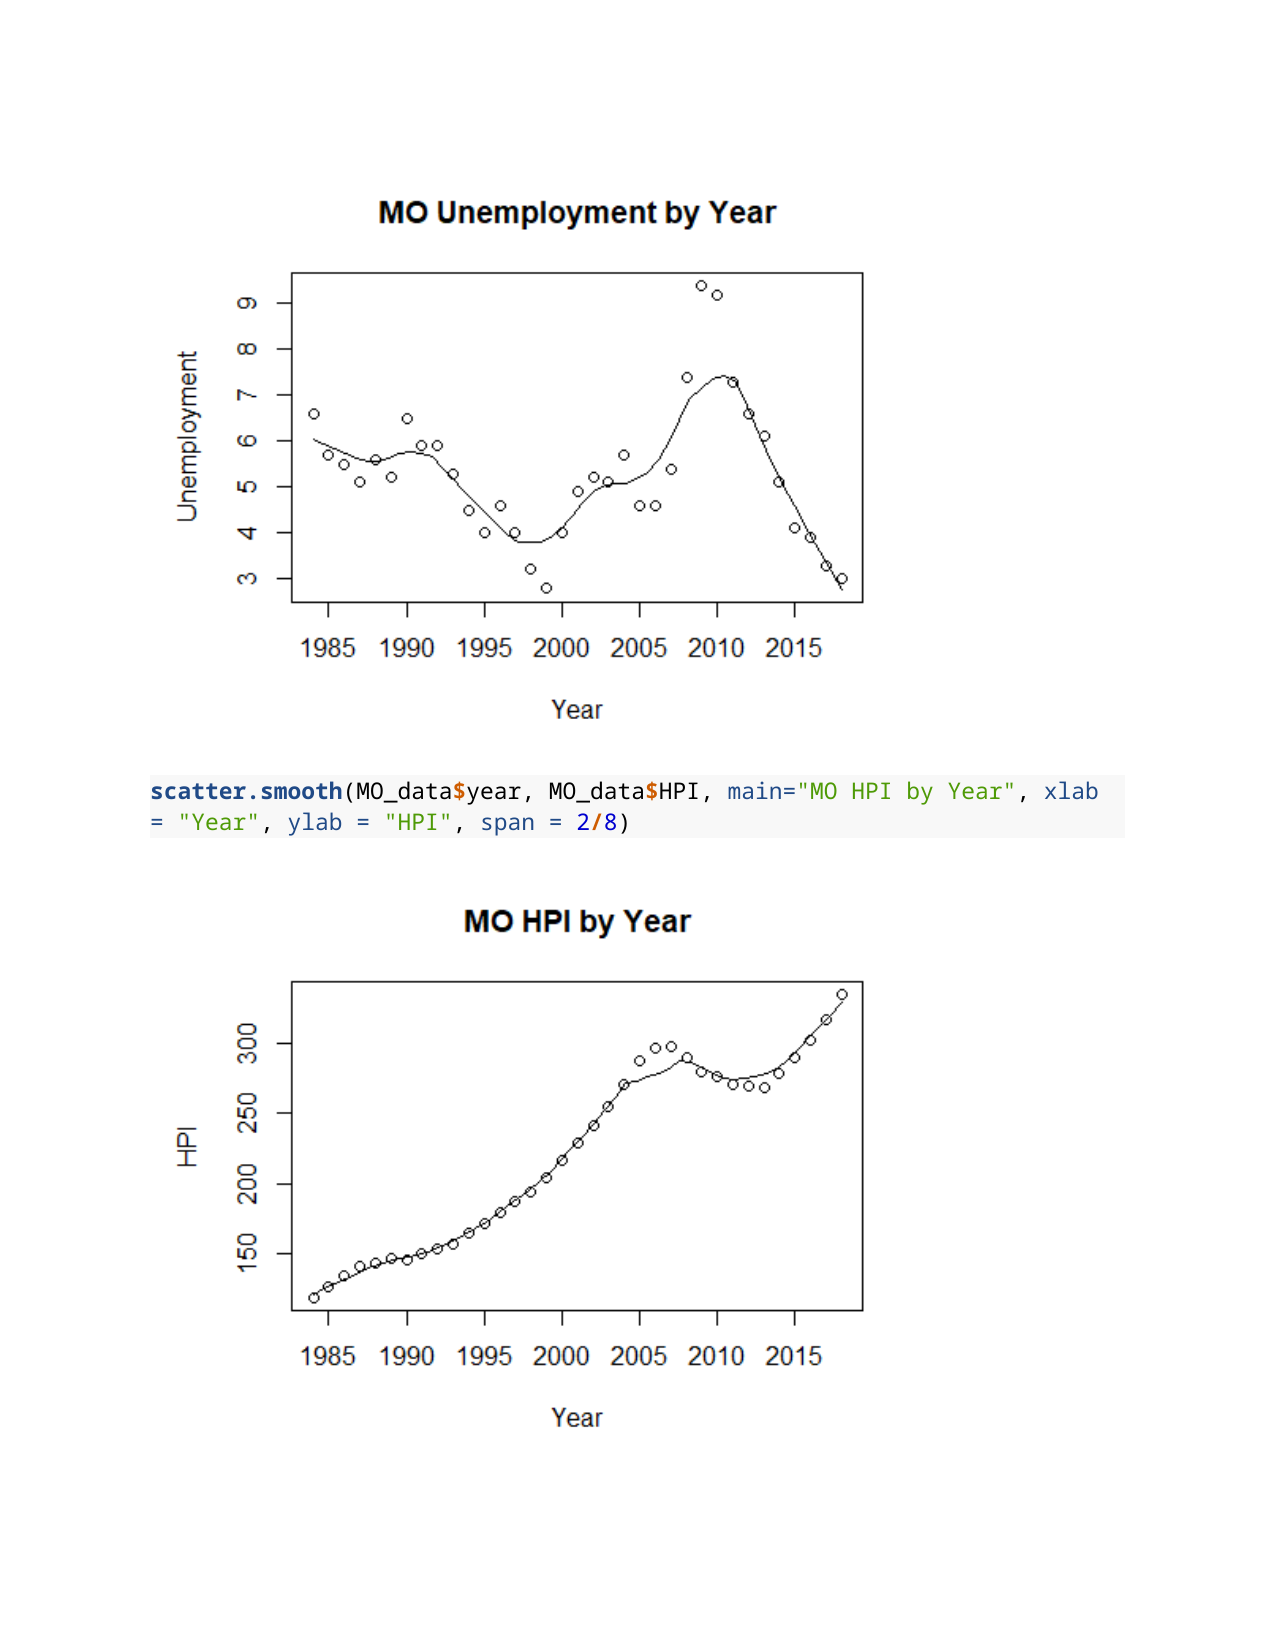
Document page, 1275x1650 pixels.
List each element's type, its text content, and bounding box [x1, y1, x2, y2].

picture [168, 150, 927, 757]
text scatter.smooth(MO_data$year, MO_data$HPI, main="MO HPI by Year", xlab = "Year", ylab = "HPI", span = 2/8) [631, 775, 1125, 838]
picture [168, 858, 927, 1465]
